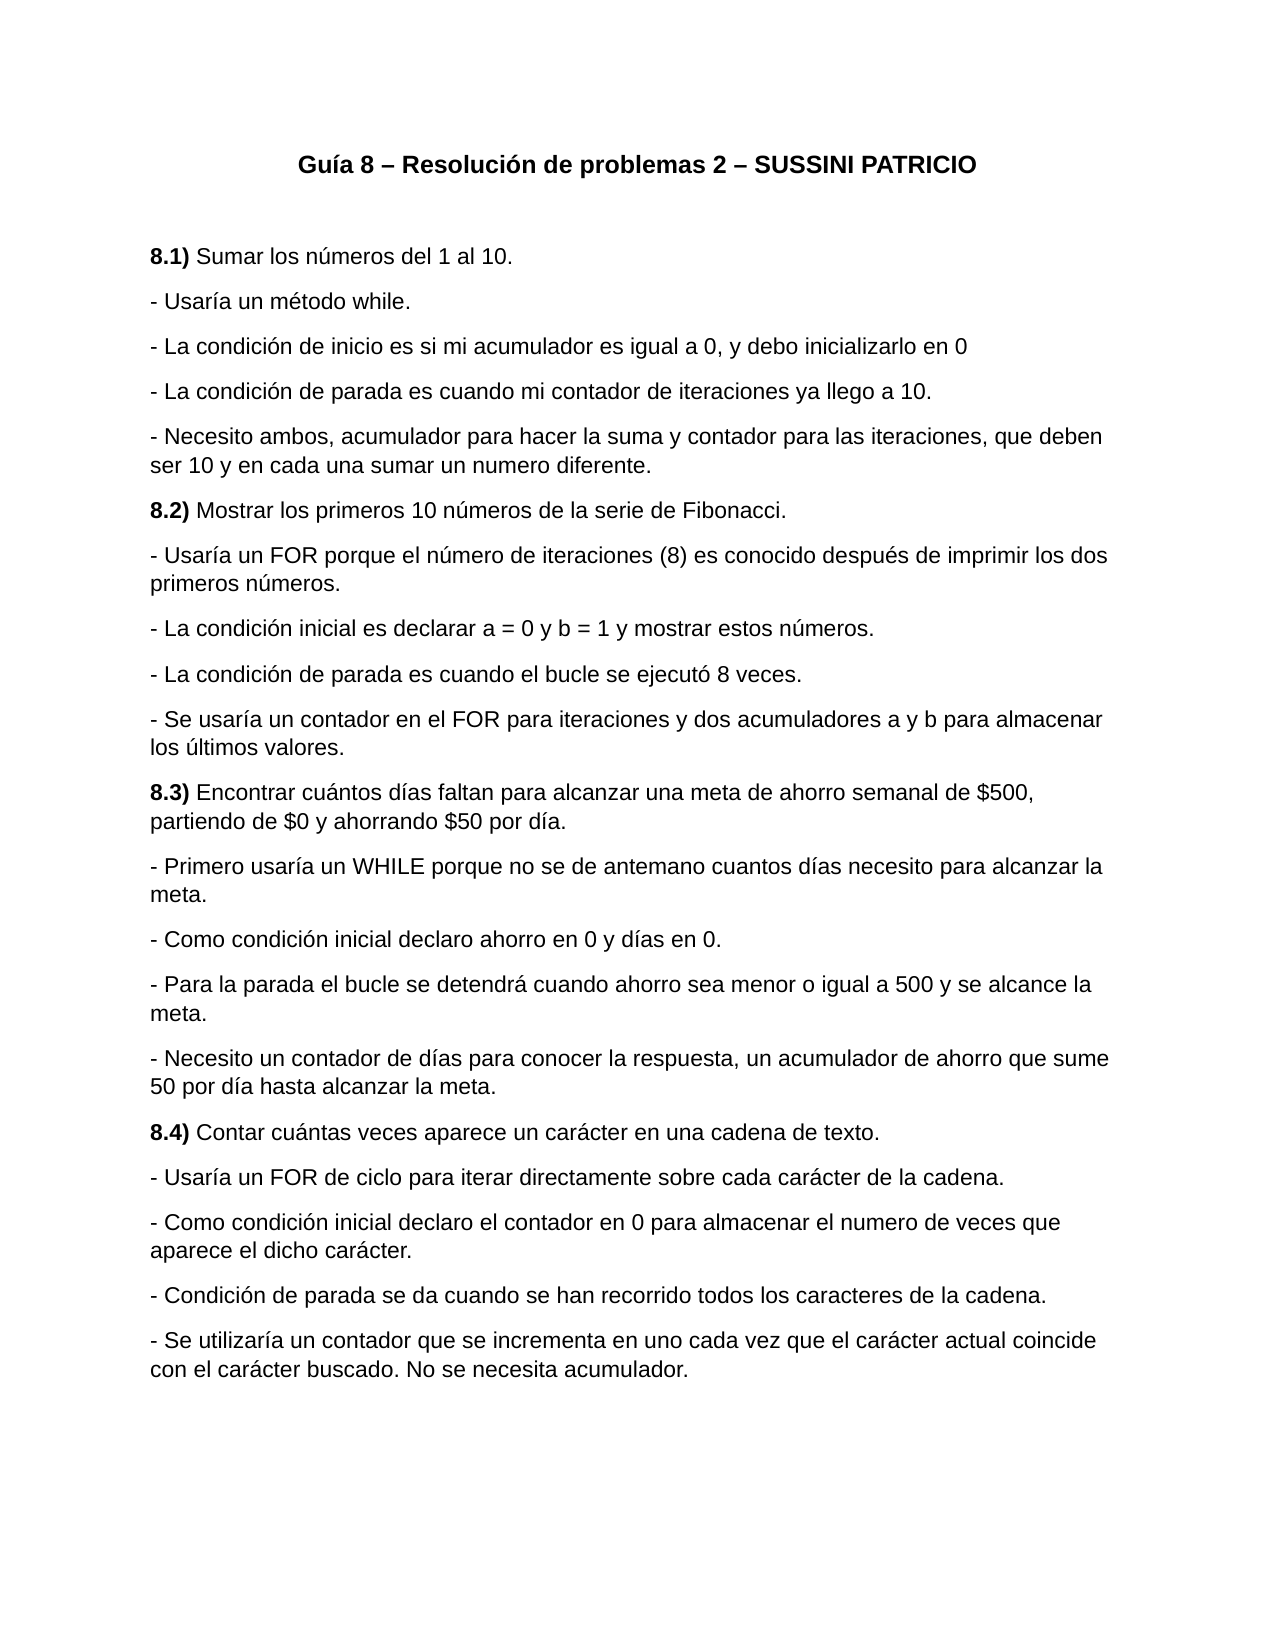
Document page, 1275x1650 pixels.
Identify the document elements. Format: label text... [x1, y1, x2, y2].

text - La condición inicial es declarar a = 0 y b = 1 y mostrar estos números. [150, 615, 1125, 642]
text - Como condición inicial declaro el contador en 0 para almacenar el numero de veces que aparece el dicho carácter. [150, 1209, 1125, 1263]
text - Primero usaría un WHILE porque no se de antemano cuantos días necesito para alcanzar la meta. [150, 853, 1125, 907]
text - Se usaría un contador en el FOR para iteraciones y dos acumuladores a y b para almacenar los últimos valores. [150, 706, 1125, 760]
text - La condición de inicio es si mi acumulador es igual a 0, y debo inicializarlo en 0 [150, 333, 1125, 359]
text 8.2) Mostrar los primeros 10 números de la serie de Fibonacci. [150, 497, 1125, 523]
text - Se utilizaría un contador que se incrementa en uno cada vez que el carácter actual coincide con el carácter buscado. No se necesita acumulador. [150, 1327, 1125, 1382]
text - Necesito ambos, acumulador para hacer la suma y contador para las iteraciones, que deben ser 10 y en cada una sumar un numero diferente. [150, 423, 1125, 478]
text Guía 8 – Resolución de problemas 2 – SUSSINI PATRICIO [150, 150, 1125, 179]
text 8.3) Encontrar cuántos días faltan para alcanzar una meta de ahorro semanal de $500, partiendo de $0 y ahorrando $50 por día. [150, 779, 1125, 834]
text 8.1) Sumar los números del 1 al 10. [150, 243, 1125, 269]
text - Usaría un método while. [150, 288, 1125, 314]
text - Condición de parada se da cuando se han recorrido todos los caracteres de la cadena. [150, 1282, 1125, 1308]
text - Como condición inicial declaro ahorro en 0 y días en 0. [150, 926, 1125, 953]
text - Usaría un FOR de ciclo para iterar directamente sobre cada carácter de la cadena. [150, 1163, 1125, 1190]
text - La condición de parada es cuando el bucle se ejecutó 8 veces. [150, 661, 1125, 687]
text 8.4) Contar cuántas veces aparece un carácter en una cadena de texto. [150, 1118, 1125, 1145]
text - La condición de parada es cuando mi contador de iteraciones ya llego a 10. [150, 378, 1125, 404]
text - Necesito un contador de días para conocer la respuesta, un acumulador de ahorro que sume 50 por día hasta alcanzar la meta. [150, 1045, 1125, 1100]
text - Para la parada el bucle se detendrá cuando ahorro sea menor o igual a 500 y se alcance la meta. [150, 971, 1125, 1026]
text - Usaría un FOR porque el número de iteraciones (8) es conocido después de imprimir los dos primeros números. [150, 542, 1125, 597]
